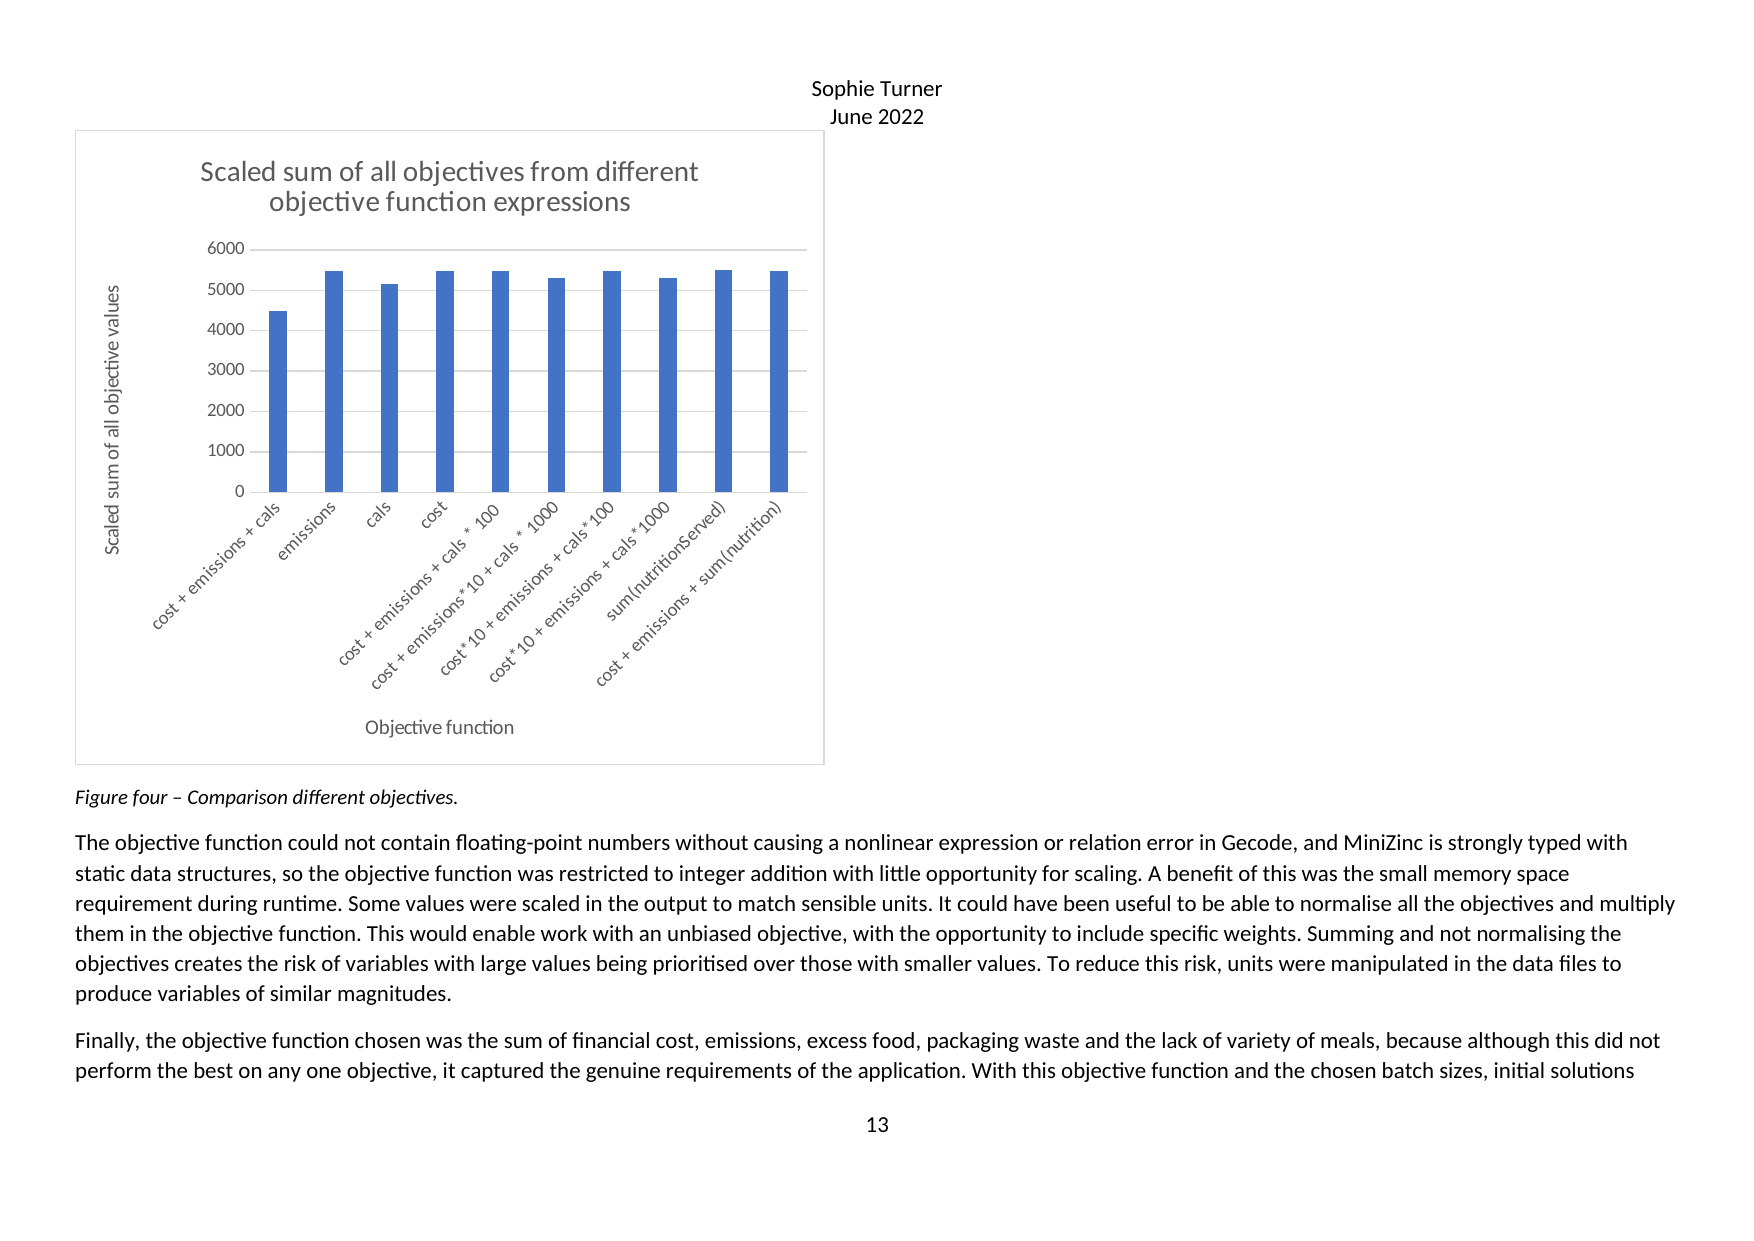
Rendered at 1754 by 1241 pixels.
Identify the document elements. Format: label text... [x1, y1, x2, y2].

text Figure four – Comparison different objectives. [75, 784, 1679, 810]
text The objective function could not contain floating-point numbers without causing a nonlinear expression or relation error in Gecode, and MiniZinc is strongly typed with static data structures, so the objective function was restricted to integer addition with little opportunity for scaling. A benefit of this was the small memory space requirement during runtime. Some values were scaled in the output to match sensible units. It could have been useful to be able to normalise all the objectives and multiply them in the objective function. This would enable work with an unbiased objective, with the opportunity to include specific weights. Summing and not normalising the objectives creates the risk of variables with large values being prioritised over those with smaller values. To reduce this risk, units were manipulated in the data files to produce variables of similar magnitudes. [75, 828, 1679, 1008]
